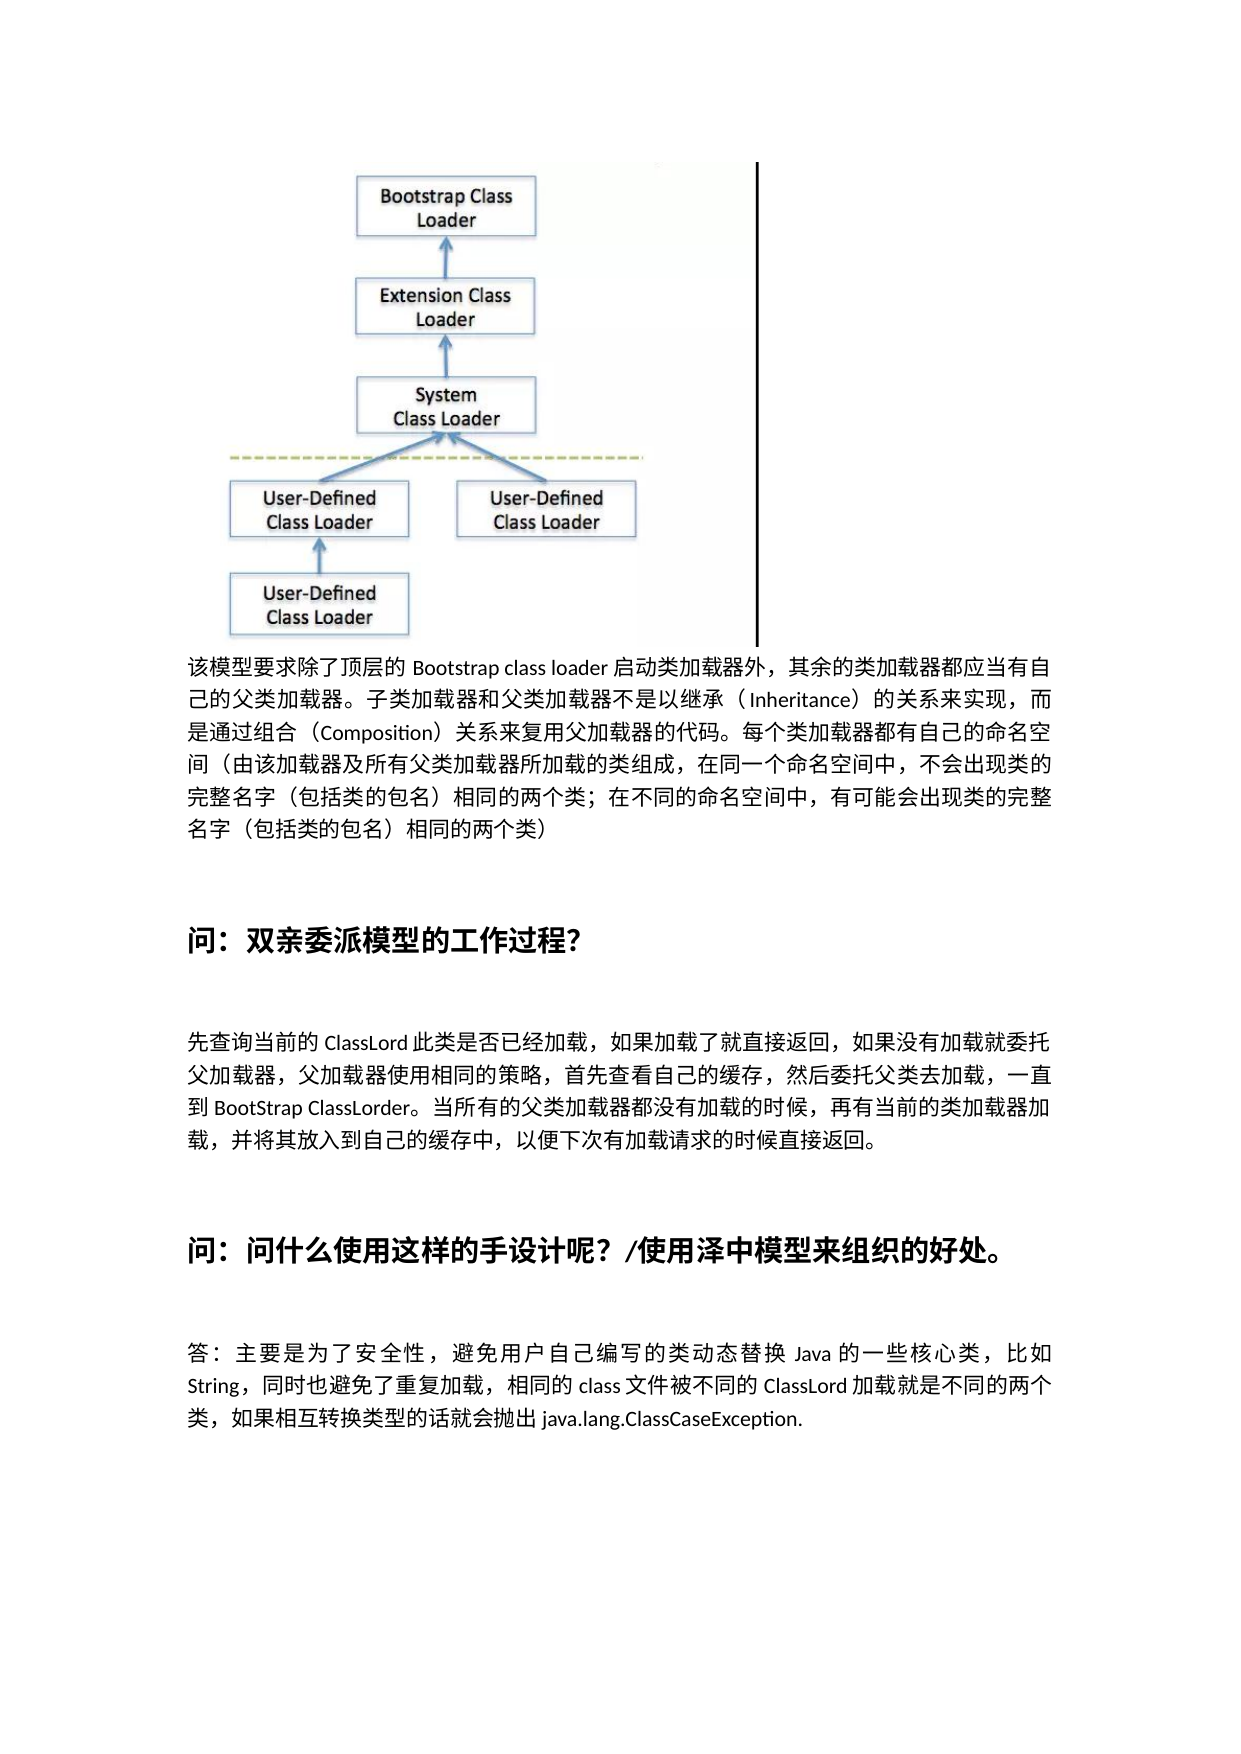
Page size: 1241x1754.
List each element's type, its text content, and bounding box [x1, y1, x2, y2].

text 先查询当前的ClassLord此类是否已经加载，如果加载了就直接返回，如果没有加载就委托父加载器，父加载器使用相同的策略，首先查看自己的缓存，然后委托父类去加载，一直到BootStrap ClassLorder。当所有的父类加载器都没有加载的时候，再有当前的类加载器加载，并将其放入到自己的缓存中，以便下次有加载请求的时候直接返回。 [187, 1025, 1053, 1155]
text 该模型要求除了顶层的 Bootstrap class loader 启动类加载器外，其余的类加载器都应当有自己的父类加载器。子类加载器和父类加载器不是以继承（Inheritance）的关系来实现，而是通过组合（Composition）关系来复用父加载器的代码。每个类加载器都有自己的命名空间（由该加载器及所有父类加载器所加载的类组成，在同一个命名空间中，不会出现类的完整名字（包括类的包名）相同的两个类；在不同的命名空间中，有可能会出现类的完整名字（包括类的包名）相同的两个类） [187, 649, 1053, 844]
subtitle 问：问什么使用这样的手设计呢？/使用泽中模型来组织的好处。 [187, 1217, 1053, 1282]
text 答：主要是为了安全性，避免用户自己编写的类动态替换Java的一些核心类，比如String，同时也避免了重复加载，相同的class文件被不同的ClassLord加载就是不同的两个类，如果相互转换类型的话就会抛出java.lang.ClassCaseException. [187, 1336, 1053, 1433]
subtitle 问：双亲委派模型的工作过程？ [187, 906, 1053, 971]
picture [187, 162, 759, 647]
